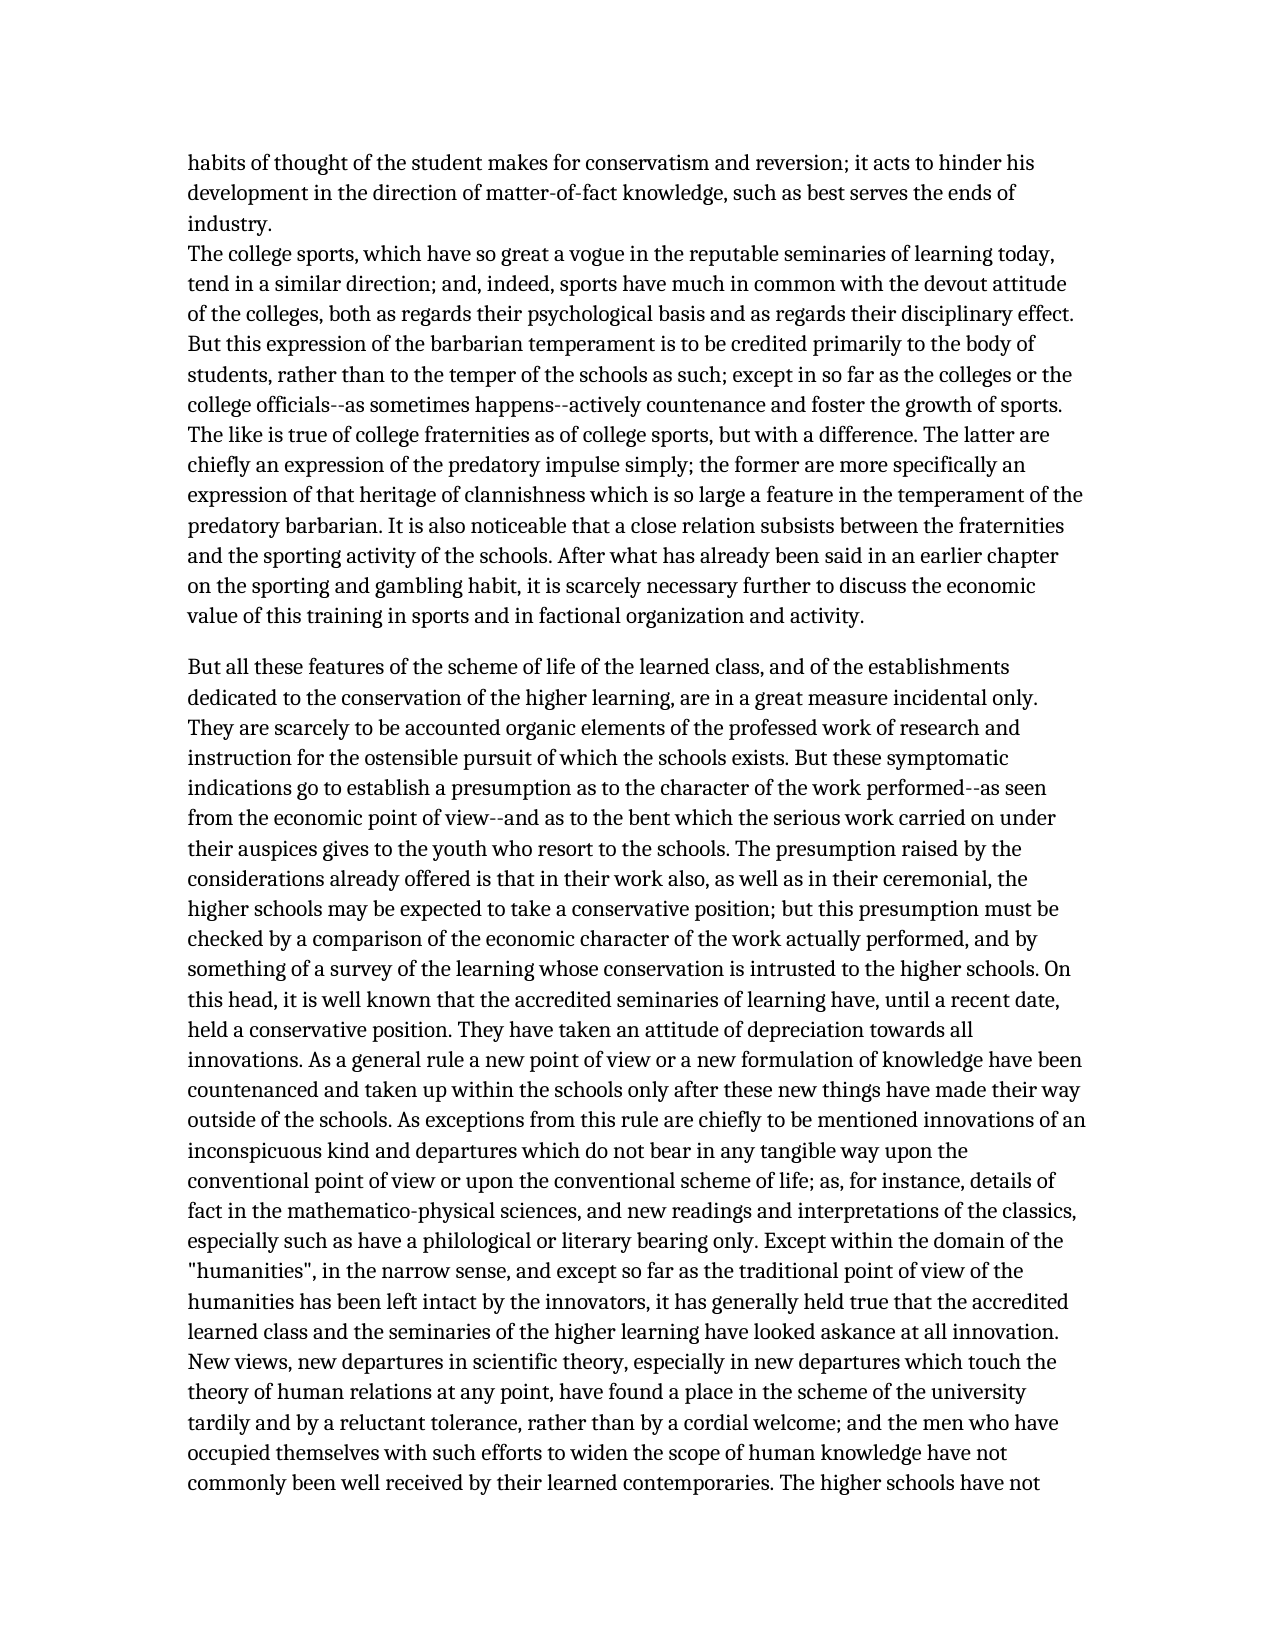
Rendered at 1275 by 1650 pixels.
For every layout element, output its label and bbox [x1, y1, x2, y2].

text [187, 654, 1087, 1496]
text [187, 150, 1087, 629]
